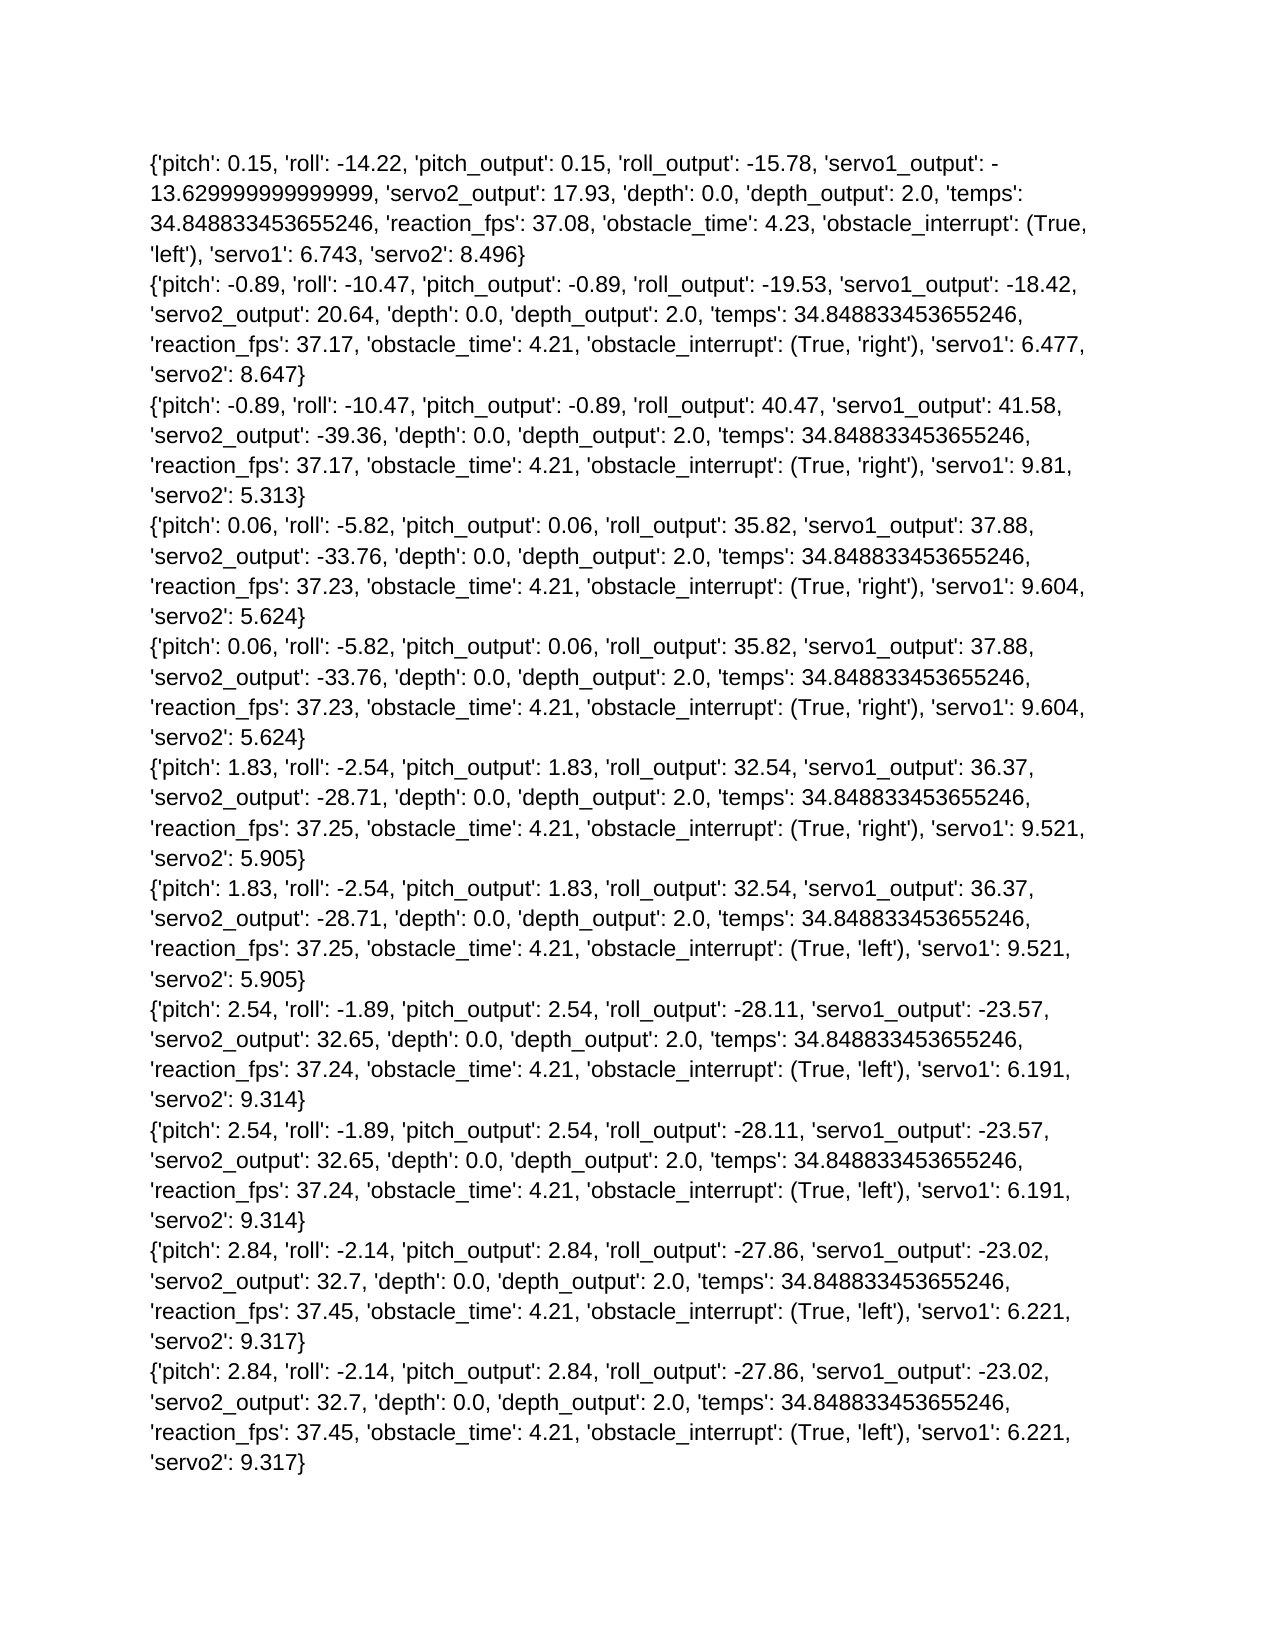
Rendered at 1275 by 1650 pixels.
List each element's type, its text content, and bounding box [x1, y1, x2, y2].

text {'pitch': 2.54, 'roll': -1.89, 'pitch_output': 2.54, 'roll_output': -28.11, 'servo1_output': -23.57, 'servo2_output': 32.65, 'depth': 0.0, 'depth_output': 2.0, 'temps': 34.848833453655246, 'reaction_fps': 37.24, 'obstacle_time': 4.21, 'obstacle_interrupt': (True, 'left'), 'servo1': 6.191, 'servo2': 9.314} [150, 1117, 1125, 1234]
text {'pitch': -0.89, 'roll': -10.47, 'pitch_output': -0.89, 'roll_output': 40.47, 'servo1_output': 41.58, 'servo2_output': -39.36, 'depth': 0.0, 'depth_output': 2.0, 'temps': 34.848833453655246, 'reaction_fps': 37.17, 'obstacle_time': 4.21, 'obstacle_interrupt': (True, 'right'), 'servo1': 9.81, 'servo2': 5.313} [150, 392, 1125, 509]
text {'pitch': 1.83, 'roll': -2.54, 'pitch_output': 1.83, 'roll_output': 32.54, 'servo1_output': 36.37, 'servo2_output': -28.71, 'depth': 0.0, 'depth_output': 2.0, 'temps': 34.848833453655246, 'reaction_fps': 37.25, 'obstacle_time': 4.21, 'obstacle_interrupt': (True, 'left'), 'servo1': 9.521, 'servo2': 5.905} [150, 875, 1125, 992]
text {'pitch': 0.06, 'roll': -5.82, 'pitch_output': 0.06, 'roll_output': 35.82, 'servo1_output': 37.88, 'servo2_output': -33.76, 'depth': 0.0, 'depth_output': 2.0, 'temps': 34.848833453655246, 'reaction_fps': 37.23, 'obstacle_time': 4.21, 'obstacle_interrupt': (True, 'right'), 'servo1': 9.604, 'servo2': 5.624} [150, 512, 1125, 629]
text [150, 150, 1125, 267]
text {'pitch': 0.06, 'roll': -5.82, 'pitch_output': 0.06, 'roll_output': 35.82, 'servo1_output': 37.88, 'servo2_output': -33.76, 'depth': 0.0, 'depth_output': 2.0, 'temps': 34.848833453655246, 'reaction_fps': 37.23, 'obstacle_time': 4.21, 'obstacle_interrupt': (True, 'right'), 'servo1': 9.604, 'servo2': 5.624} [150, 633, 1125, 750]
text {'pitch': 2.84, 'roll': -2.14, 'pitch_output': 2.84, 'roll_output': -27.86, 'servo1_output': -23.02, 'servo2_output': 32.7, 'depth': 0.0, 'depth_output': 2.0, 'temps': 34.848833453655246, 'reaction_fps': 37.45, 'obstacle_time': 4.21, 'obstacle_interrupt': (True, 'left'), 'servo1': 6.221, 'servo2': 9.317} [150, 1358, 1125, 1475]
text {'pitch': -0.89, 'roll': -10.47, 'pitch_output': -0.89, 'roll_output': -19.53, 'servo1_output': -18.42, 'servo2_output': 20.64, 'depth': 0.0, 'depth_output': 2.0, 'temps': 34.848833453655246, 'reaction_fps': 37.17, 'obstacle_time': 4.21, 'obstacle_interrupt': (True, 'right'), 'servo1': 6.477, 'servo2': 8.647} [150, 271, 1125, 388]
text {'pitch': 1.83, 'roll': -2.54, 'pitch_output': 1.83, 'roll_output': 32.54, 'servo1_output': 36.37, 'servo2_output': -28.71, 'depth': 0.0, 'depth_output': 2.0, 'temps': 34.848833453655246, 'reaction_fps': 37.25, 'obstacle_time': 4.21, 'obstacle_interrupt': (True, 'right'), 'servo1': 9.521, 'servo2': 5.905} [150, 754, 1125, 871]
text {'pitch': 2.54, 'roll': -1.89, 'pitch_output': 2.54, 'roll_output': -28.11, 'servo1_output': -23.57, 'servo2_output': 32.65, 'depth': 0.0, 'depth_output': 2.0, 'temps': 34.848833453655246, 'reaction_fps': 37.24, 'obstacle_time': 4.21, 'obstacle_interrupt': (True, 'left'), 'servo1': 6.191, 'servo2': 9.314} [150, 996, 1125, 1113]
text {'pitch': 2.84, 'roll': -2.14, 'pitch_output': 2.84, 'roll_output': -27.86, 'servo1_output': -23.02, 'servo2_output': 32.7, 'depth': 0.0, 'depth_output': 2.0, 'temps': 34.848833453655246, 'reaction_fps': 37.45, 'obstacle_time': 4.21, 'obstacle_interrupt': (True, 'left'), 'servo1': 6.221, 'servo2': 9.317} [150, 1237, 1125, 1354]
